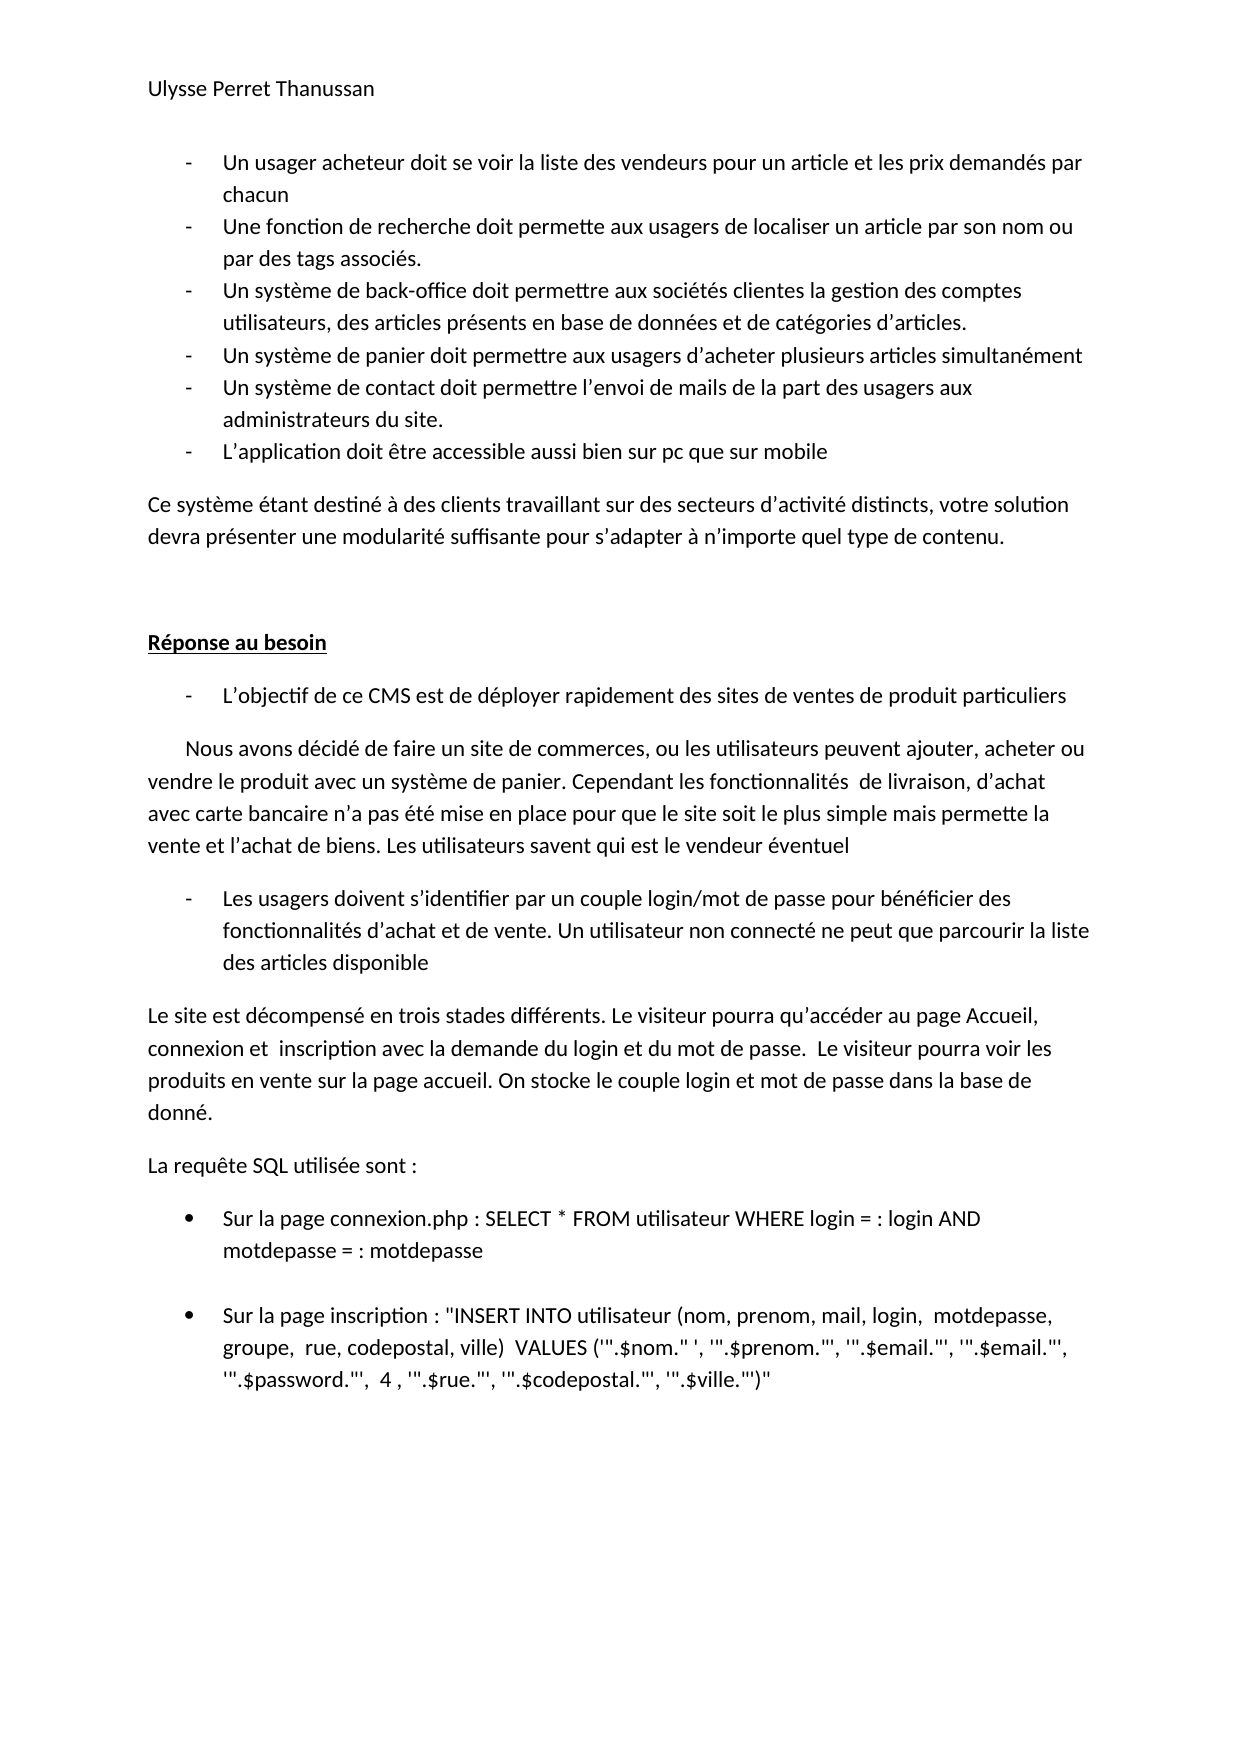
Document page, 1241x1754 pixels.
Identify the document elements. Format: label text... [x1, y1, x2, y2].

list Sur la page inscription : "INSERT INTO utilisateur (nom, prenom, mail, login, motdepasse, groupe, rue, codepostal, ville) VALUES ('".$nom." ', '".$prenom."', '".$email."', '".$email."', '".$password."', 4 , '".$rue."', '".$codepostal."', '".$ville."')" [185, 1301, 1093, 1393]
text Ce système étant destiné à des clients travaillant sur des secteurs d’activité distincts, votre solution devra présenter une modularité suffisante pour s’adapter à n’importe quel type de contenu. [148, 490, 1093, 551]
list L’application doit être accessible aussi bien sur pc que sur mobile [185, 437, 1093, 465]
text La requête SQL utilisée sont : [148, 1151, 1093, 1179]
list Un système de panier doit permettre aux usagers d’acheter plusieurs articles simultanément [185, 341, 1093, 369]
list Une fonction de recherche doit permette aux usagers de localiser un article par son nom ou par des tags associés. [185, 212, 1093, 272]
text Nous avons décidé de faire un site de commerces, ou les utilisateurs peuvent ajouter, acheter ou vendre le produit avec un système de panier. Cependant les fonctionnalités de livraison, d’achat avec carte bancaire n’a pas été mise en place pour que le site soit le plus simple mais permette la vente et l’achat de biens. Les utilisateurs savent qui est le vendeur éventuel [148, 734, 1093, 859]
text Le site est décompensé en trois stades différents. Le visiteur pourra qu’accéder au page Accueil, connexion et inscription avec la demande du login et du mot de passe. Le visiteur pourra voir les produits en vente sur la page accueil. On stocke le couple login et mot de passe dans la base de donné. [148, 1002, 1093, 1126]
text Réponse au besoin [148, 628, 1093, 657]
list Sur la page connexion.php : SELECT * FROM utilisateur WHERE login = : login AND motdepasse = : motdepasse [185, 1204, 1093, 1264]
list Un système de back-office doit permettre aux sociétés clientes la gestion des comptes utilisateurs, des articles présents en base de données et de catégories d’articles. [185, 276, 1093, 337]
list Un usager acheteur doit se voir la liste des vendeurs pour un article et les prix demandés par chacun [185, 148, 1093, 208]
list L’objectif de ce CMS est de déployer rapidement des sites de ventes de produit particuliers [185, 682, 1093, 709]
list Un système de contact doit permettre l’envoi de mails de la part des usagers aux administrateurs du site. [185, 373, 1093, 433]
list Les usagers doivent s’identifier par un couple login/mot de passe pour bénéficier des fonctionnalités d’achat et de vente. Un utilisateur non connecté ne peut que parcourir la liste des articles disponible [185, 884, 1093, 977]
